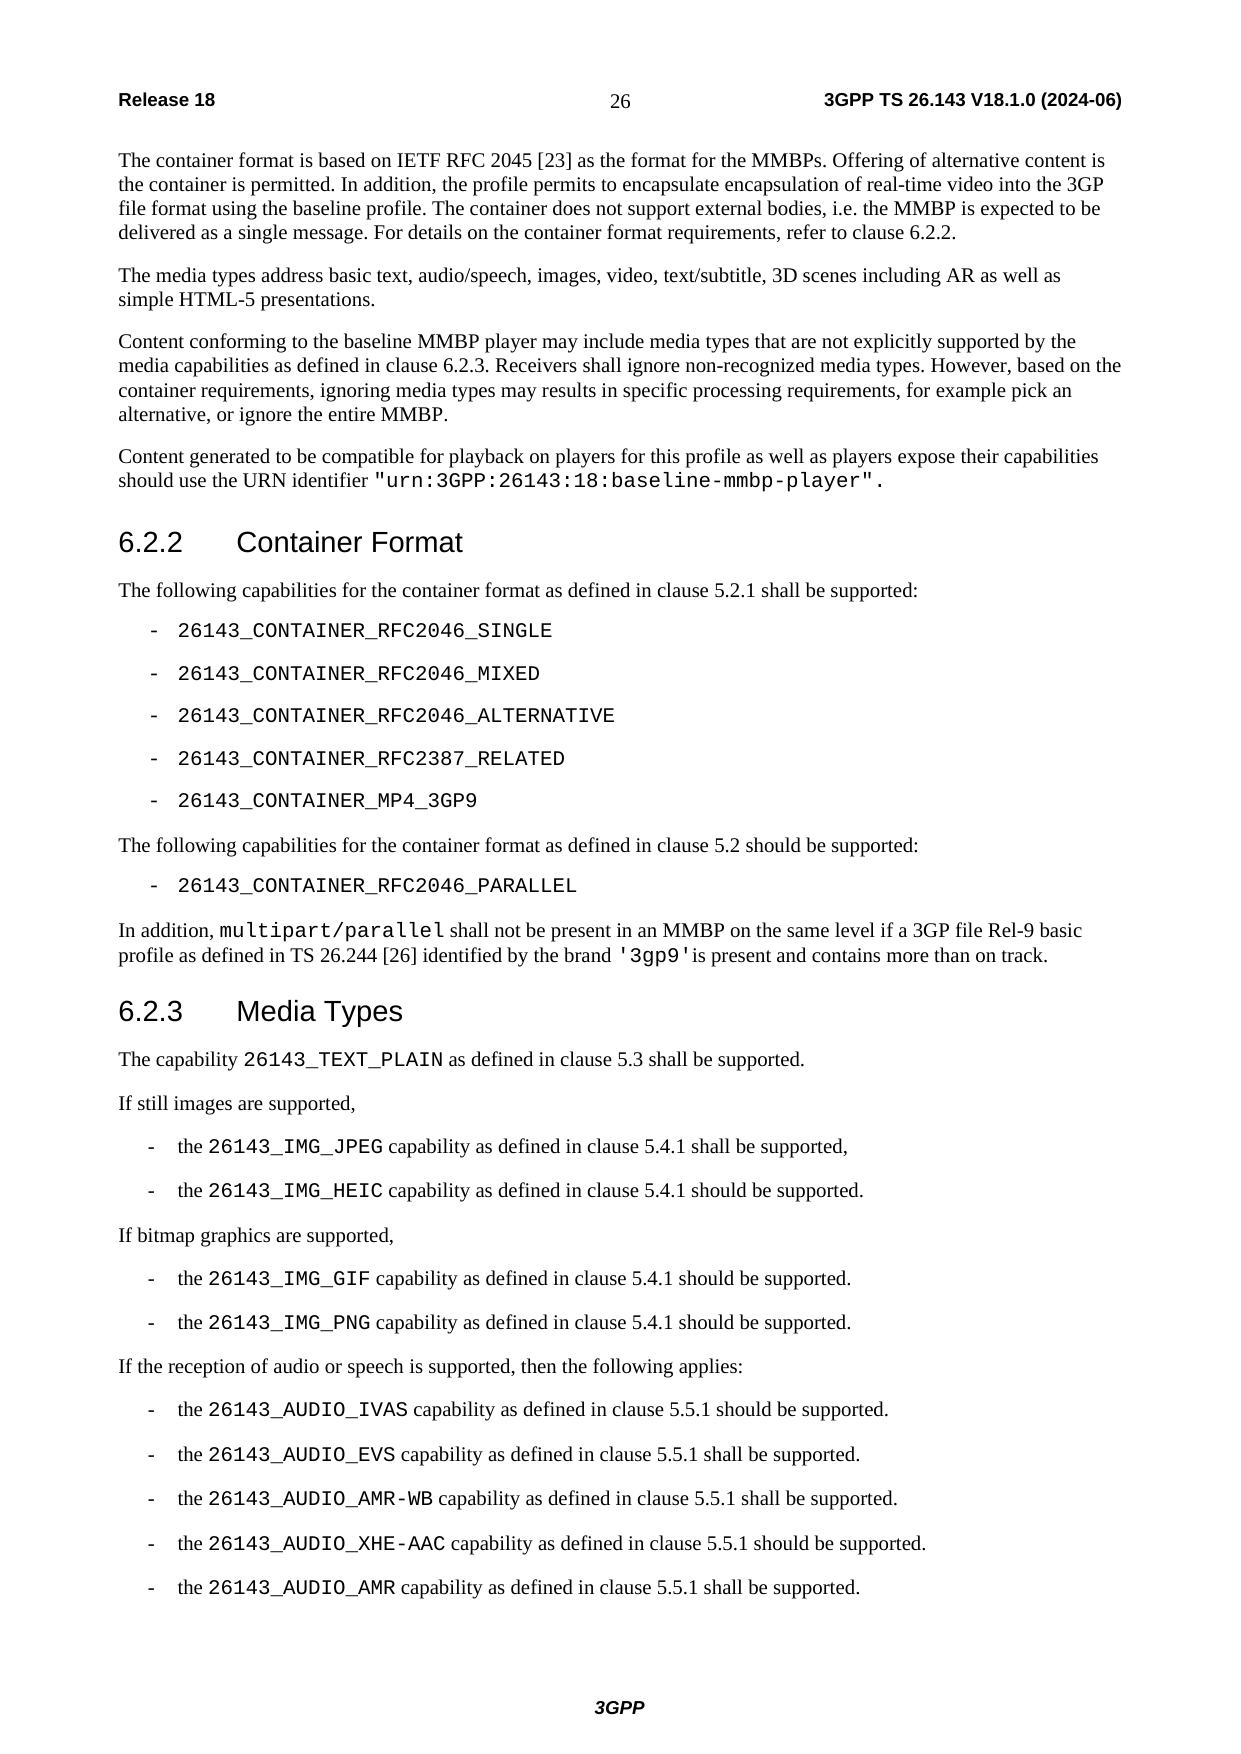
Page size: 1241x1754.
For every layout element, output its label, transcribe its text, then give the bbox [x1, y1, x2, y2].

text The media types address basic text, audio/speech, images, video, text/subtitle, 3D scenes including AR as well as simple HTML-5 presentations. [118, 262, 1122, 311]
text Content conforming to the baseline MMBP player may include media types that are not explicitly supported by the media capabilities as defined in clause 6.2.3. Receivers shall ignore non-recognized media types. However, based on the container requirements, ignoring media types may results in specific processing requirements, for example pick an alternative, or ignore the entire MMBP. [118, 329, 1122, 426]
text The container format is based on IETF RFC 2045 [23] as the format for the MMBPs. Offering of alternative content is the container is permitted. In addition, the profile permits to encapsulate encapsulation of real-time video into the 3GP file format using the baseline profile. The container does not support external bodies, i.e. the MMBP is expected to be delivered as a single message. For details on the container format requirements, refer to clause 6.2.2. [118, 147, 1122, 244]
text - the 26143_AUDIO_AMR-WB capability as defined in clause 5.5.1 shall be supported. [148, 1486, 1122, 1512]
text - 26143_CONTAINER_RFC2046_SINGLE [148, 621, 1122, 644]
text - the 26143_IMG_GIF capability as defined in clause 5.4.1 should be supported. [148, 1266, 1122, 1291]
text - 26143_CONTAINER_MP4_3GP9 [148, 790, 1122, 814]
text - the 26143_AUDIO_XHE-AAC capability as defined in clause 5.5.1 should be supported. [148, 1531, 1122, 1556]
text - 26143_CONTAINER_RFC2046_PARALLEL [148, 875, 1122, 899]
text - the 26143_IMG_JPEG capability as defined in clause 5.4.1 shall be supported, [148, 1134, 1122, 1159]
subtitle 6.2.2 Container Format [118, 525, 1122, 559]
text - the 26143_IMG_PNG capability as defined in clause 5.4.1 should be supported. [148, 1310, 1122, 1336]
text If bitmap graphics are supported, [118, 1223, 1122, 1247]
text If still images are supported, [118, 1091, 1122, 1115]
text - the 26143_IMG_HEIC capability as defined in clause 5.4.1 should be supported. [148, 1178, 1122, 1204]
text - the 26143_AUDIO_AMR capability as defined in clause 5.5.1 shall be supported. [148, 1575, 1122, 1601]
text - 26143_CONTAINER_RFC2387_RELATED [148, 748, 1122, 771]
text In addition, multipart/parallel shall not be present in an MMBP on the same level if a 3GP file Rel-9 basic profile as defined in TS 26.244 [26] identified by the brand '3gp9'is present and contains more than on track. [118, 918, 1122, 969]
text - 26143_CONTAINER_RFC2046_ALTERNATIVE [148, 705, 1122, 729]
text - the 26143_AUDIO_IVAS capability as defined in clause 5.5.1 should be supported. [148, 1397, 1122, 1423]
text - the 26143_AUDIO_EVS capability as defined in clause 5.5.1 shall be supported. [148, 1442, 1122, 1467]
text Content generated to be compatible for playback on players for this profile as well as players expose their capabilities should use the URN identifier "urn:3GPP:26143:18:baseline-mmbp-player". [118, 444, 1122, 494]
text - 26143_CONTAINER_RFC2046_MIXED [148, 663, 1122, 687]
text The following capabilities for the container format as defined in clause 5.2.1 shall be supported: [118, 578, 1122, 602]
text The capability 26143_TEXT_PLAIN as defined in clause 5.3 shall be supported. [118, 1046, 1122, 1072]
text The following capabilities for the container format as defined in clause 5.2 should be supported: [118, 832, 1122, 857]
subtitle 6.2.3 Media Types [118, 994, 1122, 1028]
text If the reception of audio or speech is supported, then the following applies: [118, 1354, 1122, 1378]
